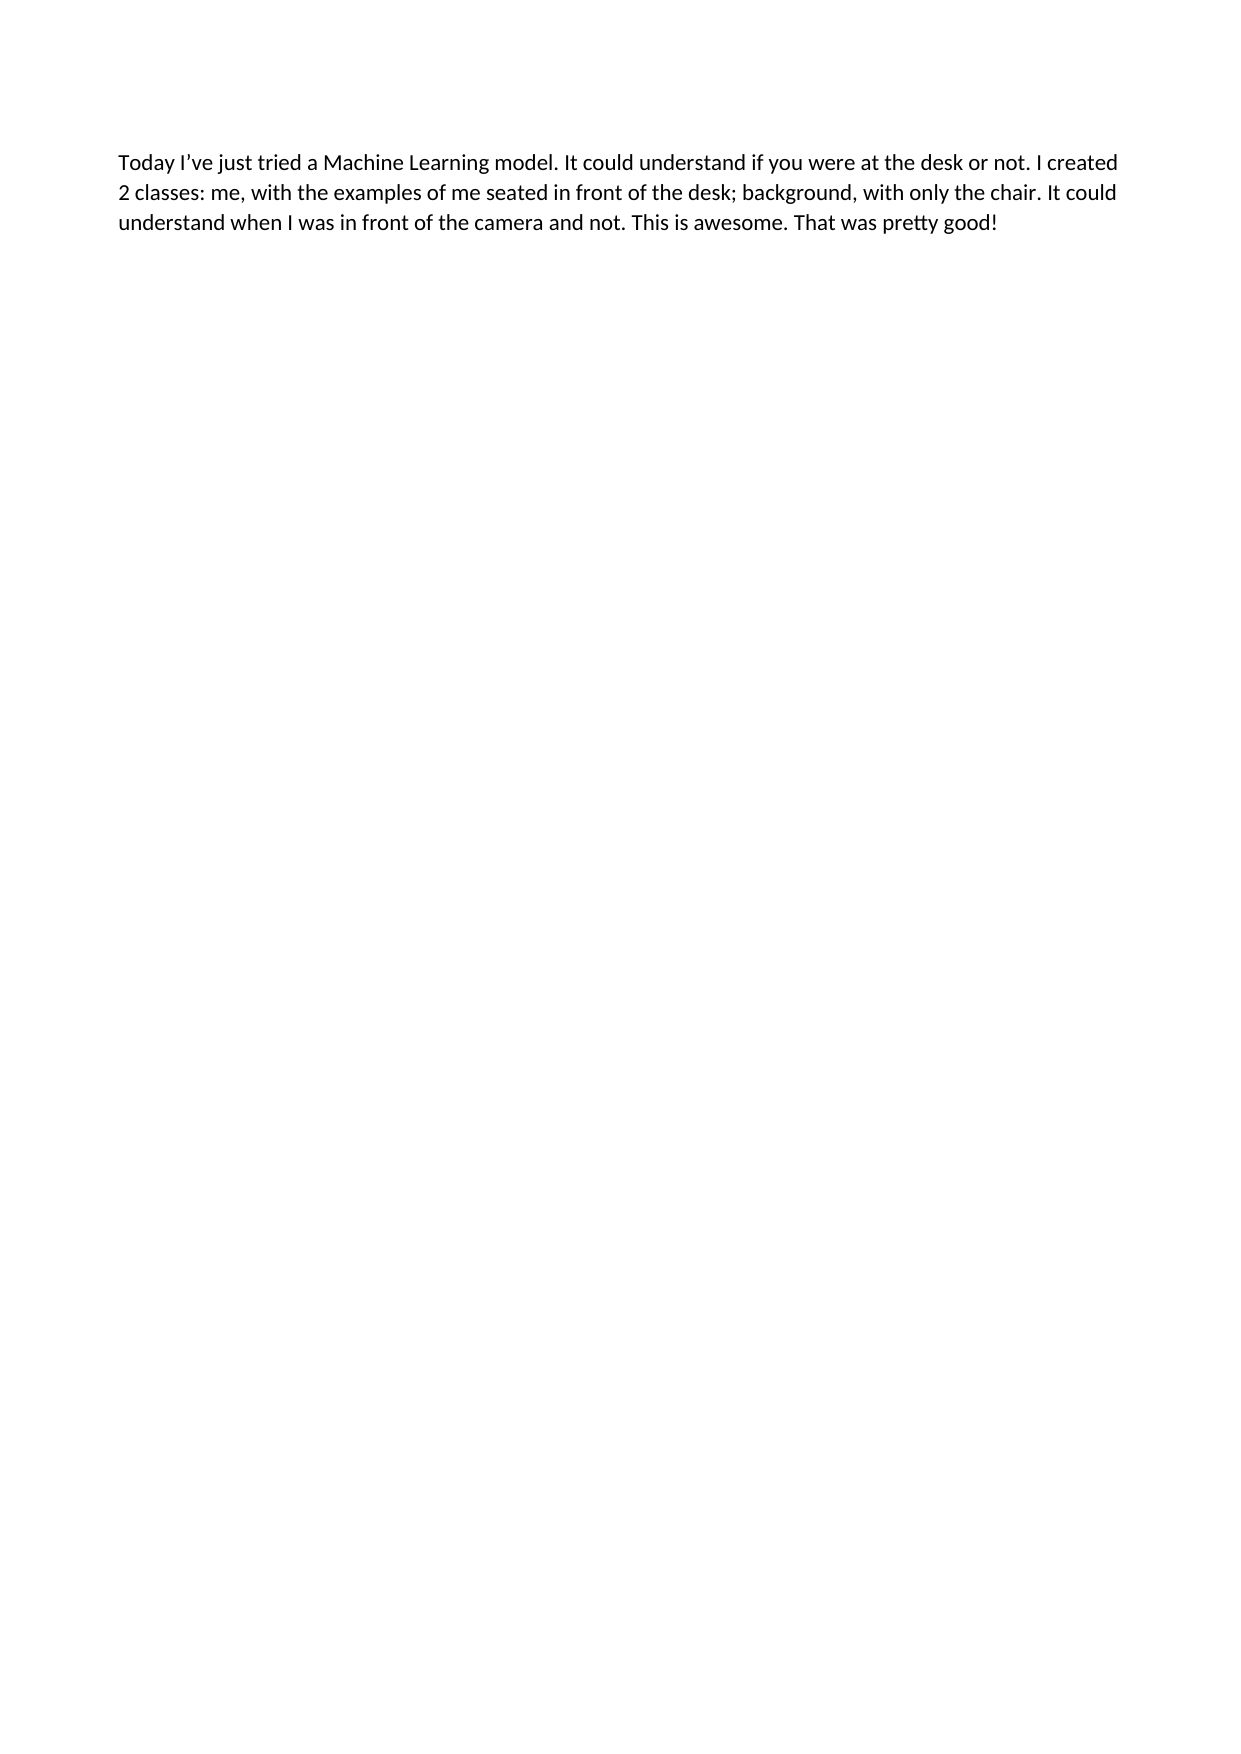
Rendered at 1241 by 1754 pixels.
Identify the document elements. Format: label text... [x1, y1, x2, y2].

text Today I’ve just tried a Machine Learning model. It could understand if you were at the desk or not. I created 2 classes: me, with the examples of me seated in front of the desk; background, with only the chair. It could understand when I was in front of the camera and not. This is awesome. That was pretty good! [118, 148, 1122, 236]
